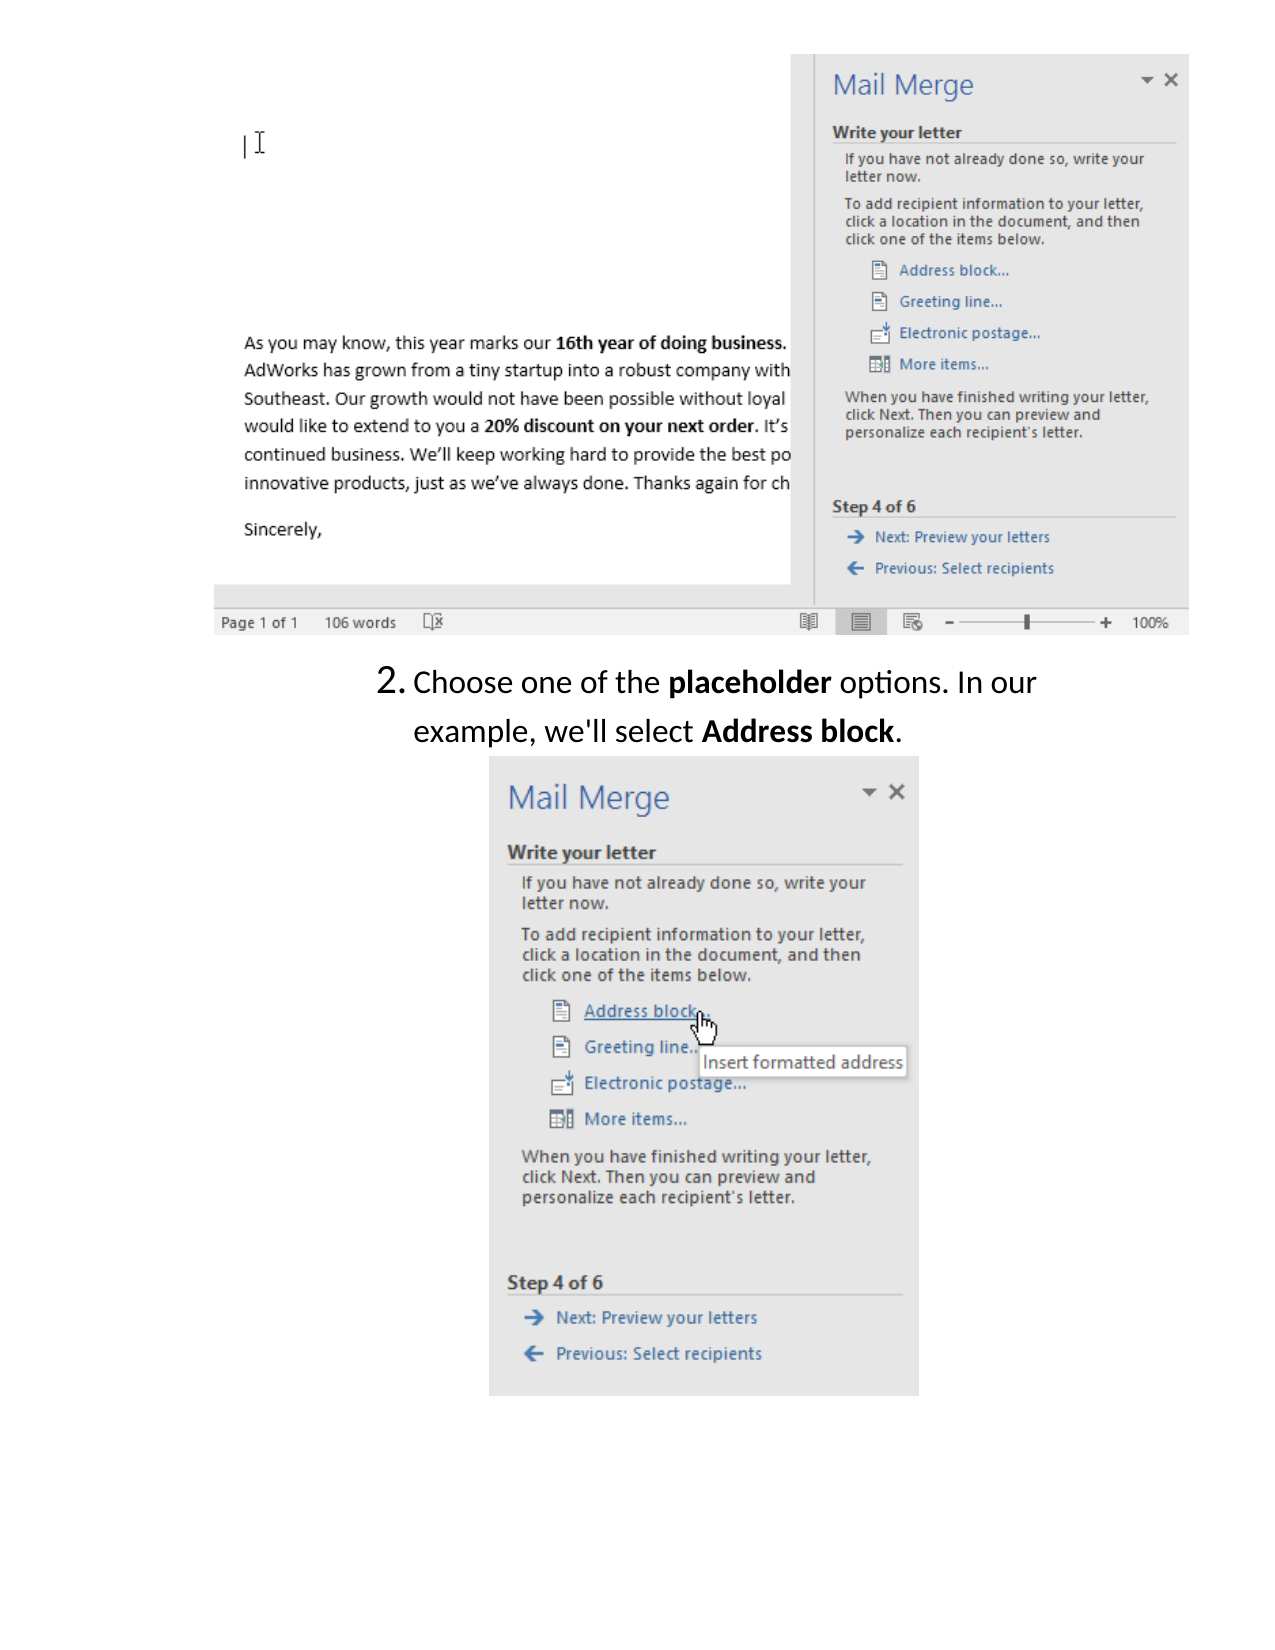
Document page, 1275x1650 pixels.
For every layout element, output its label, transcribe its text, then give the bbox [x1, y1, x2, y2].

list Choose one of the placeholder options. In our example, we'll select Address block. [376, 653, 1125, 751]
picture [489, 756, 919, 1396]
picture [213, 54, 1189, 635]
